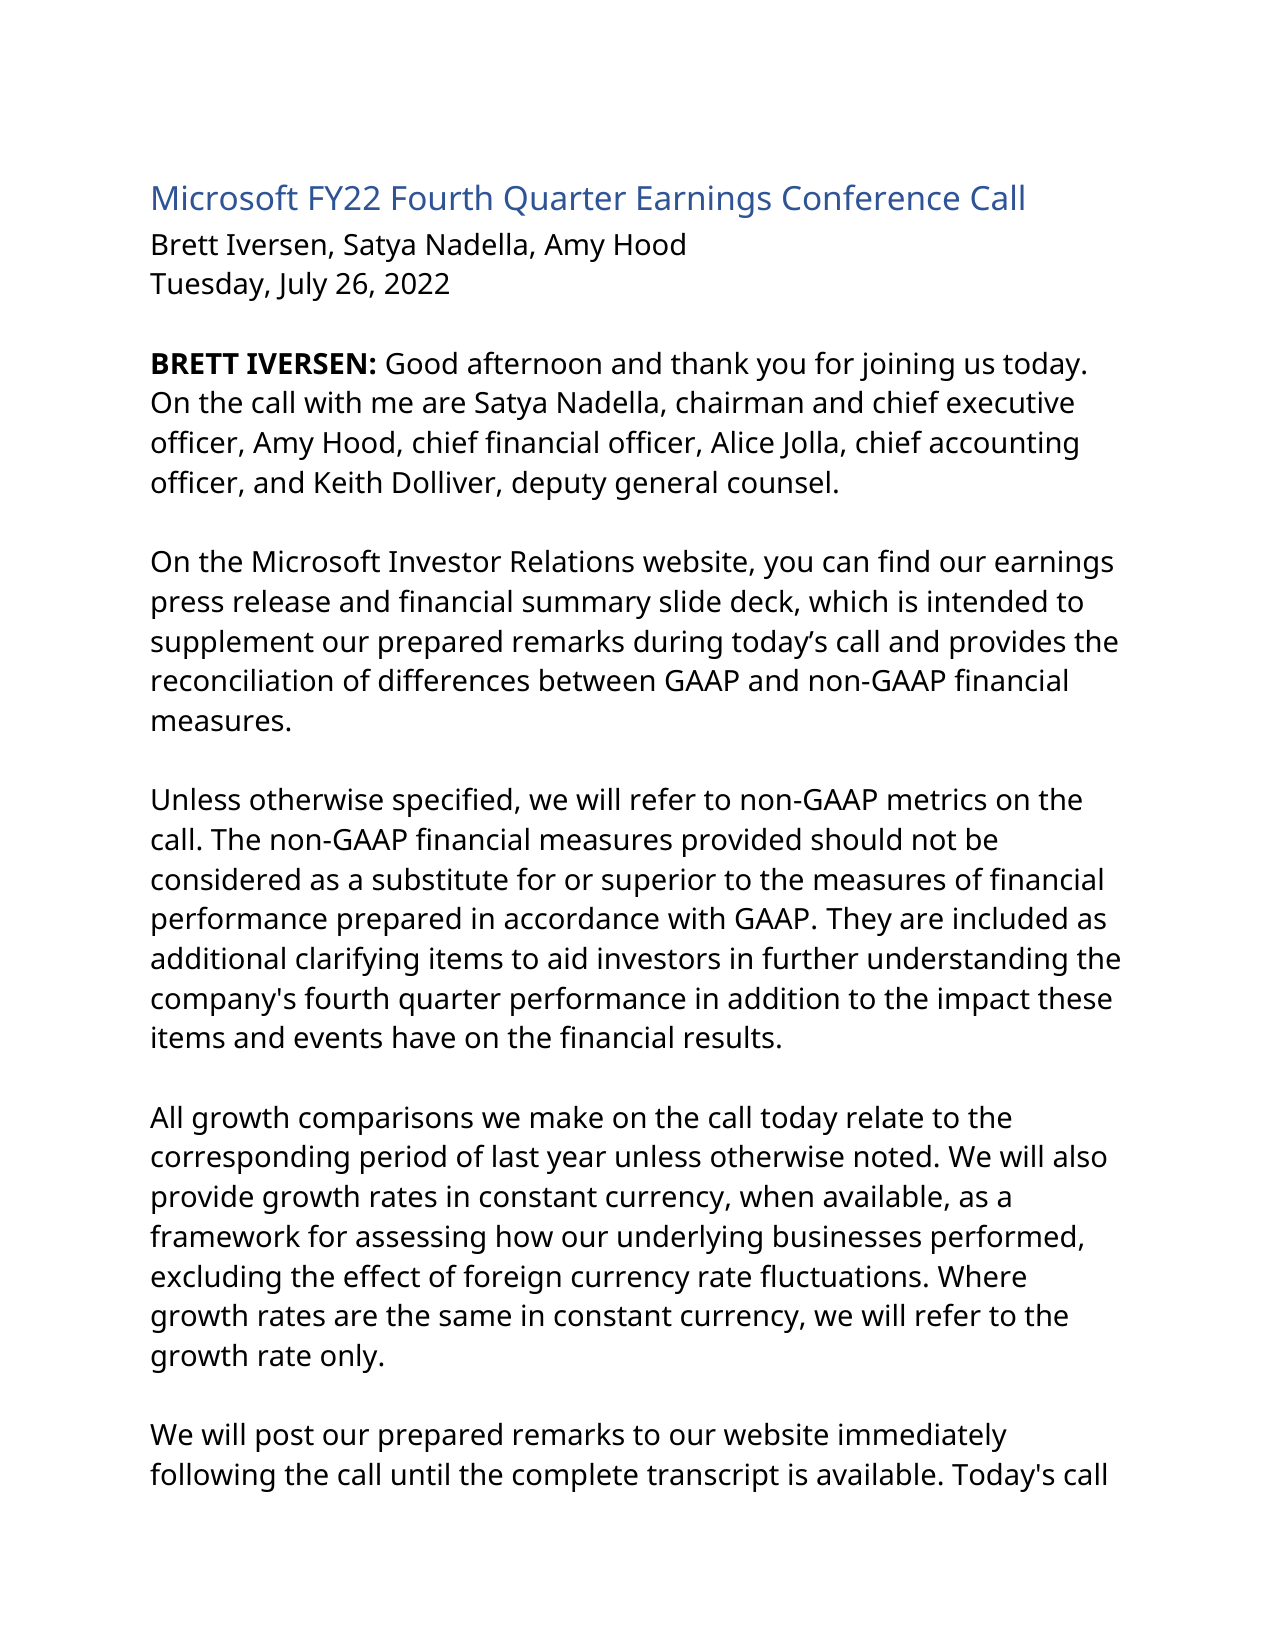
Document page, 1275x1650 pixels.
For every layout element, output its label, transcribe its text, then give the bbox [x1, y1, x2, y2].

text Brett Iversen, Satya Nadella, Amy Hood [150, 224, 1125, 264]
text On the Microsoft Investor Relations website, you can find our earnings press release and financial summary slide deck, which is intended to supplement our prepared remarks during today’s call and provides the reconciliation of differences between GAAP and non-GAAP financial measures. [150, 541, 1125, 740]
text BRETT IVERSEN: Good afternoon and thank you for joining us today. On the call with me are Satya Nadella, chairman and chief executive officer, Amy Hood, chief financial officer, Alice Jolla, chief accounting officer, and Keith Dolliver, deputy general counsel. [150, 343, 1125, 502]
text Unless otherwise specified, we will refer to non-GAAP metrics on the call. The non-GAAP financial measures provided should not be considered as a substitute for or superior to the measures of financial performance prepared in accordance with GAAP. They are included as additional clarifying items to aid investors in further understanding the company's fourth quarter performance in addition to the impact these items and events have on the financial results. [150, 779, 1125, 1057]
subtitle Microsoft FY22 Fourth Quarter Earnings Conference Call [150, 175, 1125, 220]
text Tuesday, July 26, 2022 [150, 264, 1125, 303]
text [150, 1414, 1125, 1494]
text All growth comparisons we make on the call today relate to the corresponding period of last year unless otherwise noted. We will also provide growth rates in constant currency, when available, as a framework for assessing how our underlying businesses performed, excluding the effect of foreign currency rate fluctuations. Where growth rates are the same in constant currency, we will refer to the growth rate only. [150, 1097, 1125, 1375]
